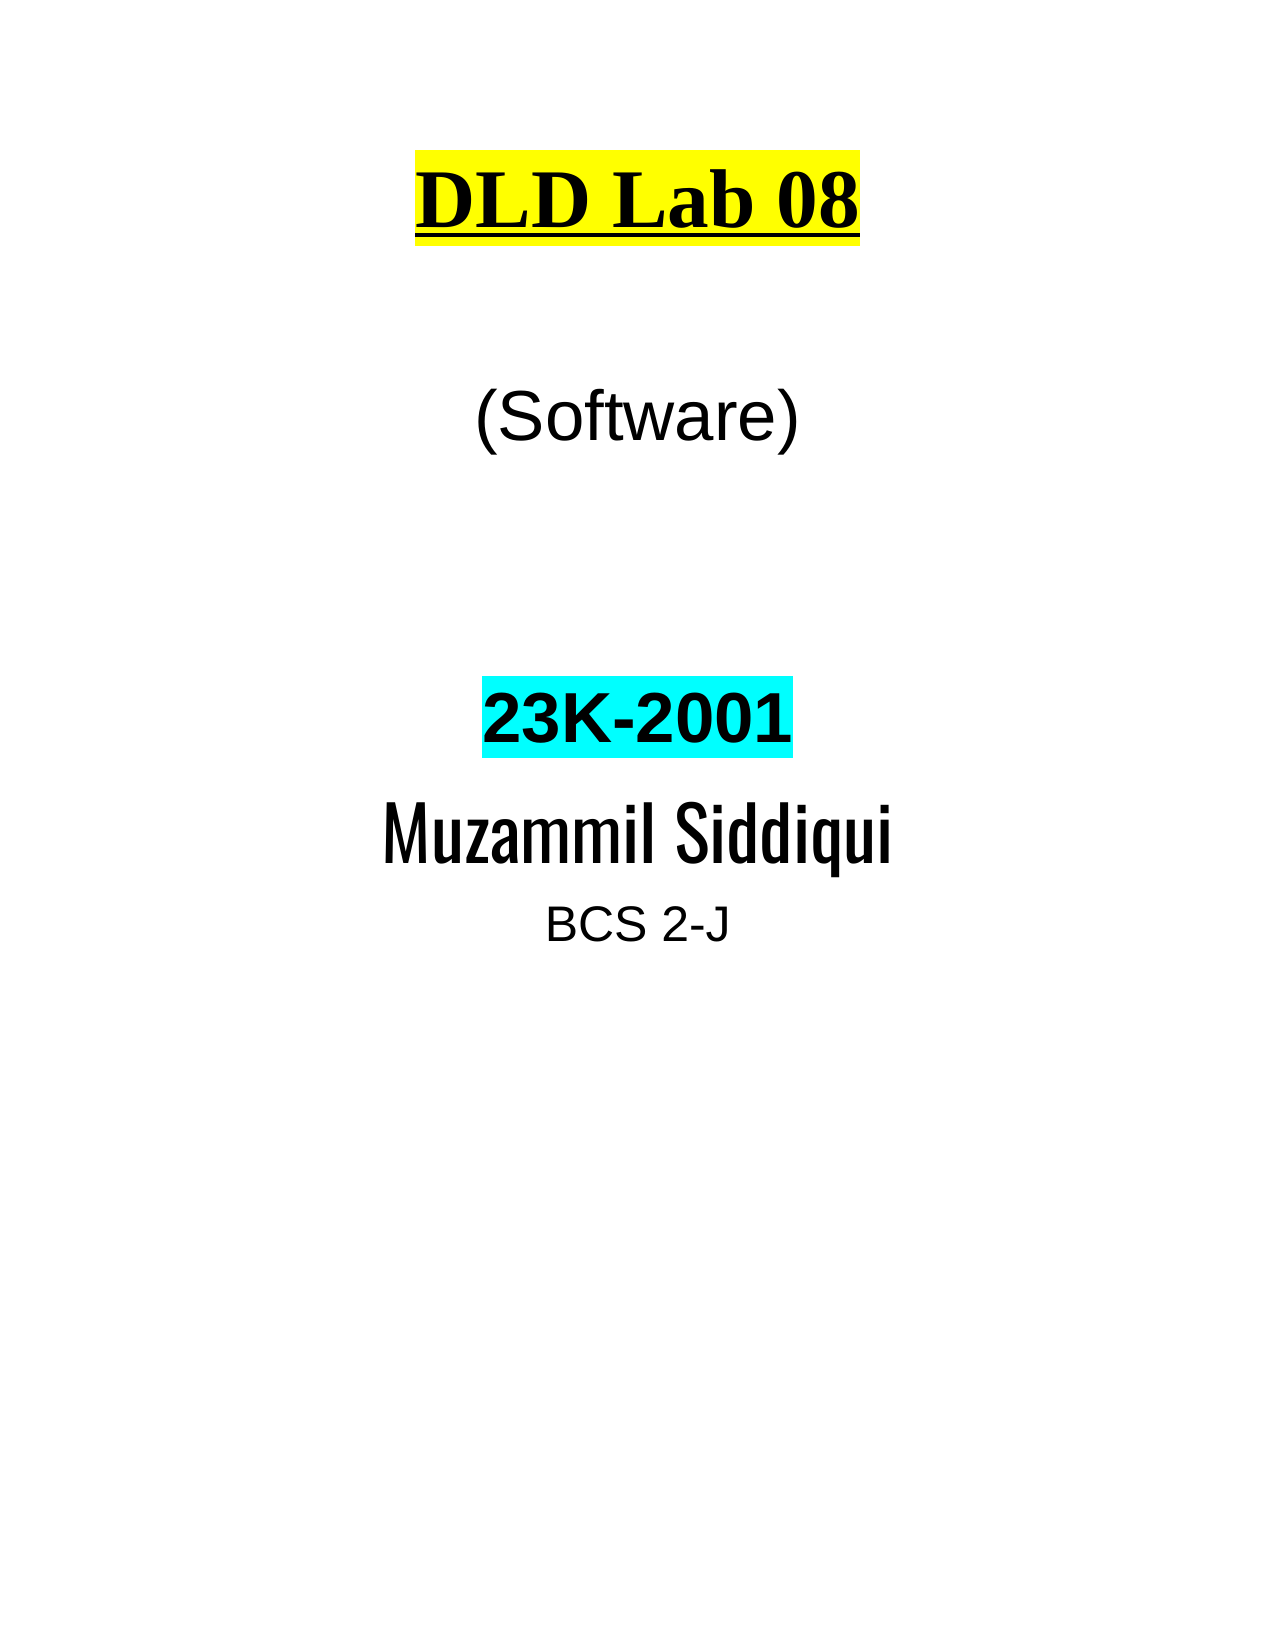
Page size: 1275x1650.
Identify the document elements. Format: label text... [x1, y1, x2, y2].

text 23K-2001 Muzammil Siddiqui BCS 2-J [150, 583, 1125, 982]
text DLD Lab 08 [150, 150, 1125, 276]
text (Software) [150, 280, 1125, 485]
